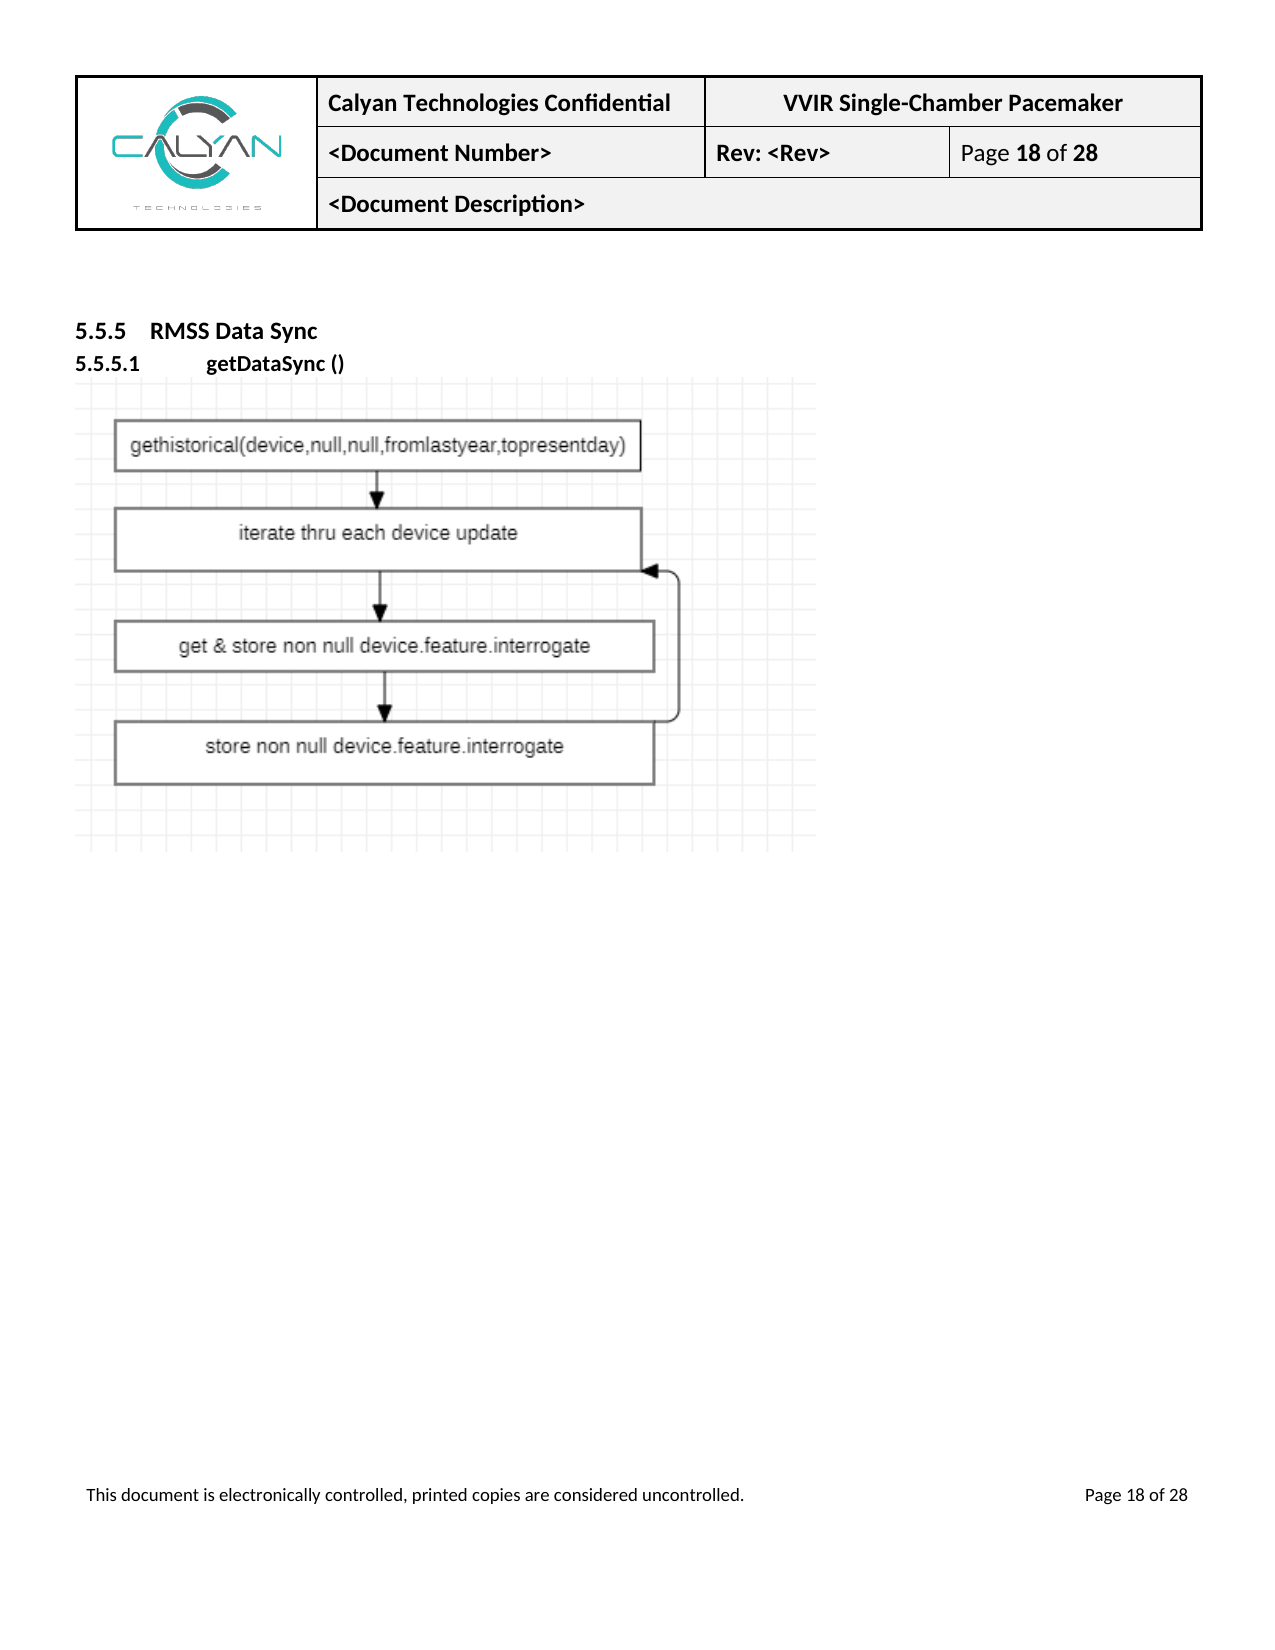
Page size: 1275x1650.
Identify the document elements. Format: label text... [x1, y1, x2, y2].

subtitle getDataSync () [75, 349, 1200, 378]
picture [112, 96, 282, 210]
picture [75, 377, 817, 852]
subtitle RMSS Data Sync [75, 315, 1200, 345]
